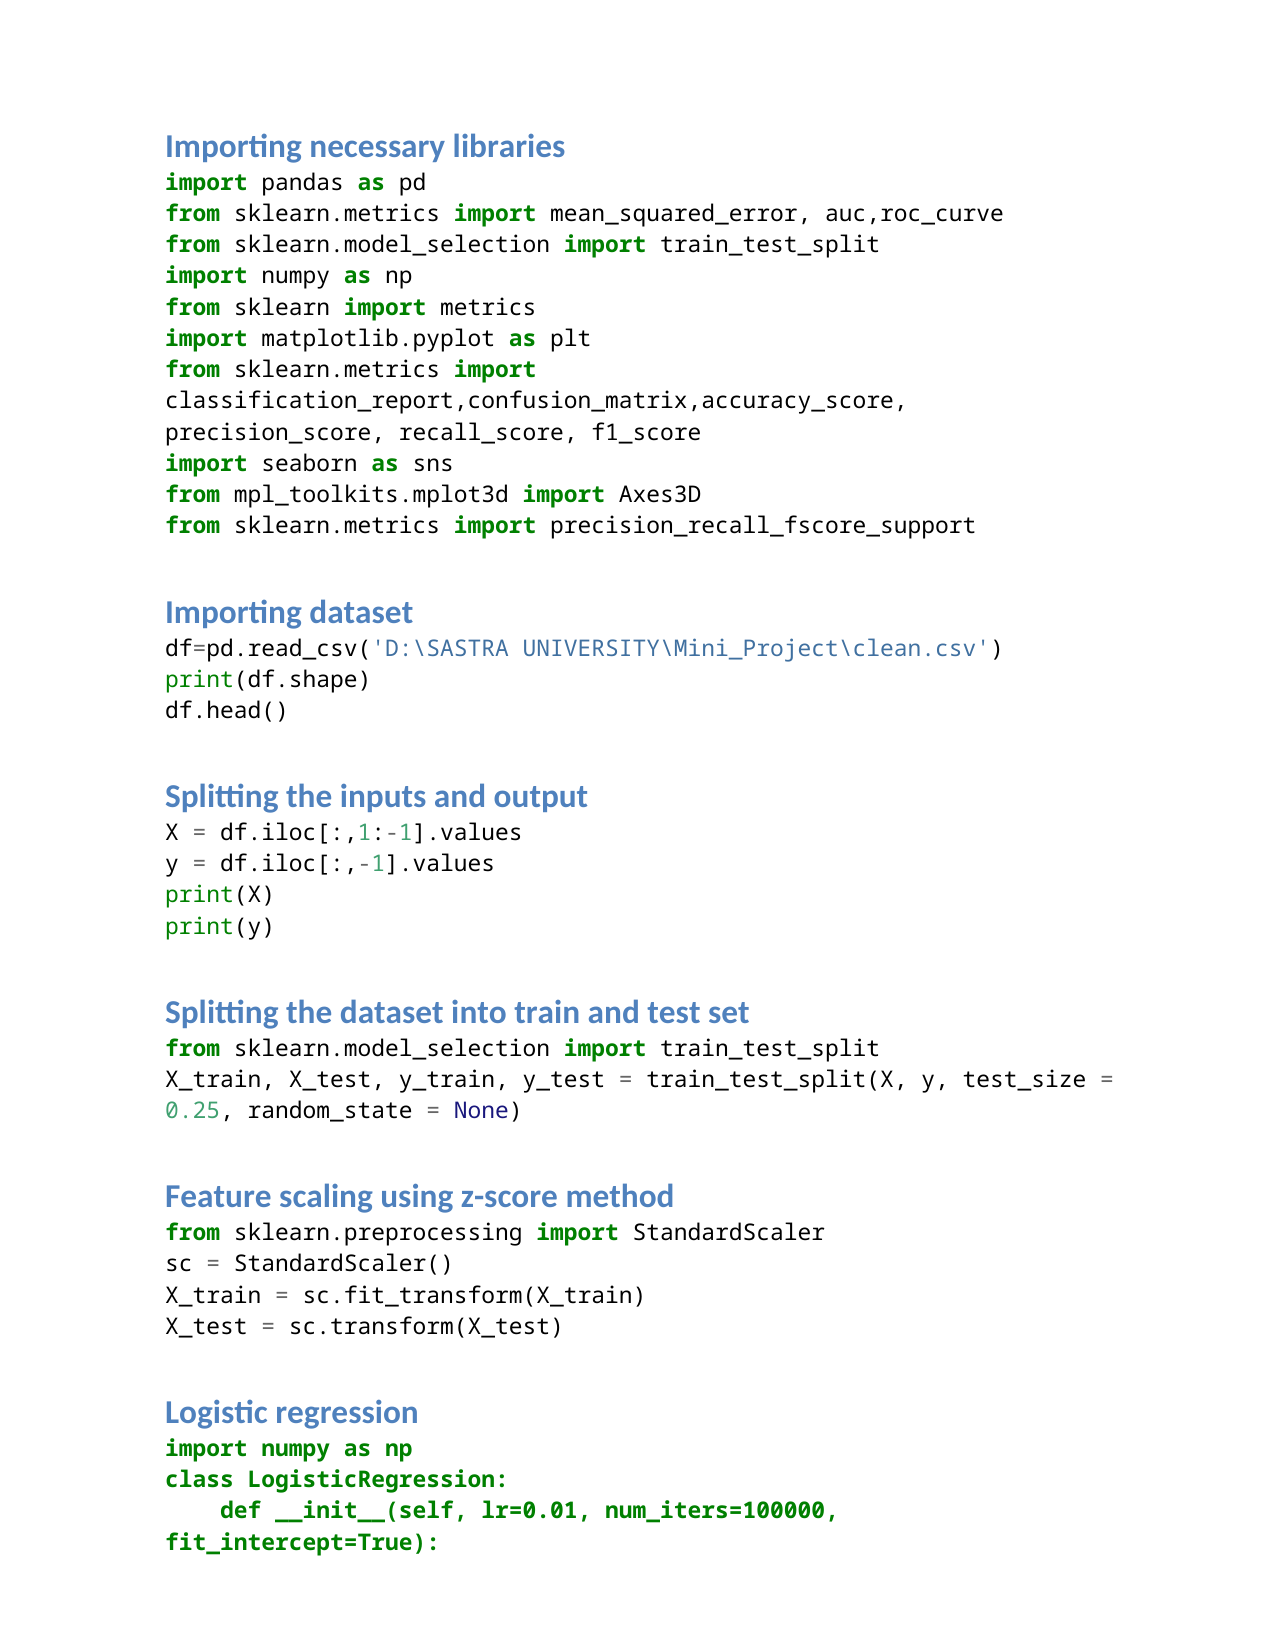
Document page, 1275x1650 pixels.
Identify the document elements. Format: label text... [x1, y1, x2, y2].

text from sklearn.preprocessing import StandardScaler sc = StandardScaler() X_train = sc.fit_transform(X_train) X_test = sc.transform(X_test) [165, 1216, 1125, 1341]
text df=pd.read_csv('D:\SASTRA UNIVERSITY\Mini_Project\clean.csv') print(df.shape) df.head() [165, 631, 1125, 725]
text Splitting the dataset into train and test set [165, 991, 1125, 1032]
text import pandas as pd from sklearn.metrics import mean_squared_error, auc,roc_curve from sklearn.model_selection import train_test_split import numpy as np from sklearn import metrics import matplotlib.pyplot as plt from sklearn.metrics import classification_report,confusion_matrix,accuracy_score, precision_score, recall_score, f1_score import seaborn as sns from mpl_toolkits.mplot3d import Axes3D from sklearn.metrics import precision_recall_fscore_support [165, 166, 1125, 541]
text def __init__(self, lr=0.01, num_iters=100000, fit_intercept=True): [165, 1494, 1125, 1557]
text Splitting the inputs and output [165, 775, 1125, 816]
text Feature scaling using z-score method [165, 1175, 1125, 1216]
text import numpy as np [165, 1432, 1125, 1463]
text Logistic regression [165, 1391, 1125, 1432]
text class LogisticRegression: [165, 1463, 1125, 1494]
text Importing necessary libraries [165, 125, 1125, 166]
text X = df.iloc[:,1:-1].values y = df.iloc[:,-1].values print(X) print(y) [165, 816, 1125, 941]
text from sklearn.model_selection import train_test_split X_train, X_test, y_train, y_test = train_test_split(X, y, test_size = 0.25, random_state = None) [165, 1032, 1125, 1125]
text Importing dataset [165, 591, 1125, 631]
